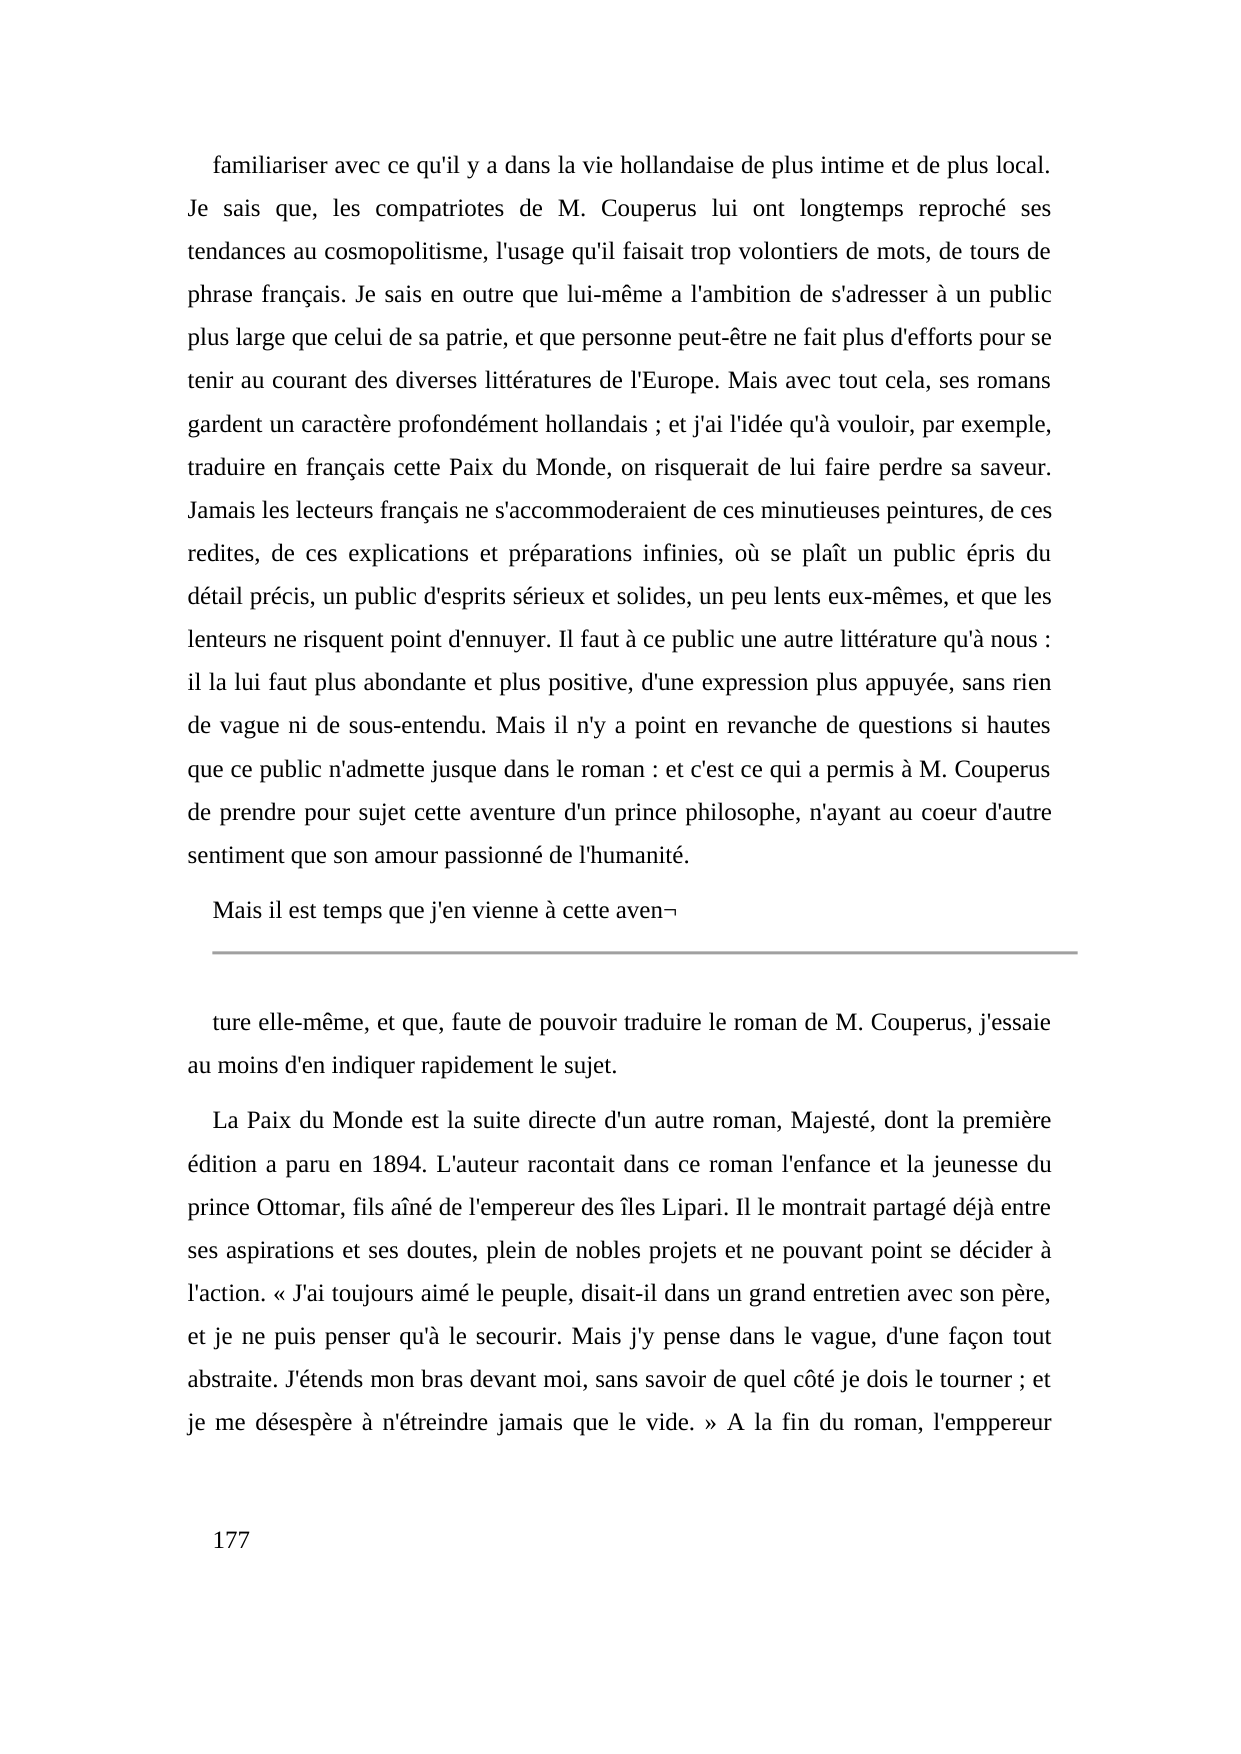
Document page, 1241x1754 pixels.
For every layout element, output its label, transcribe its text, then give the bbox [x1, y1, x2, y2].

text ture elle-même, et que, faute de pouvoir traduire le roman de M. Couperus, j'essaie au moins d'en indiquer rapidement le sujet. [187, 1007, 1053, 1079]
text familiariser avec ce qu'il y a dans la vie hollandaise de plus intime et de plus local. Je sais que, les compatriotes de M. Couperus lui ont longtemps reproché ses tendances au cosmopolitisme, l'usage qu'il faisait trop volontiers de mots, de tours de phrase français. Je sais en outre que lui-même a l'ambition de s'adresser à un public plus large que celui de sa patrie, et que personne peut-être ne fait plus d'efforts pour se tenir au courant des diverses littératures de l'Europe. Mais avec tout cela, ses romans gardent un caractère profondément hollandais ; et j'ai l'idée qu'à vouloir, par exemple, traduire en français cette Paix du Monde, on risquerait de lui faire perdre sa saveur. Jamais les lecteurs français ne s'accommoderaient de ces minutieuses peintures, de ces redites, de ces explications et préparations infinies, où se plaît un public épris du détail précis, un public d'esprits sérieux et solides, un peu lents eux-mêmes, et que les lenteurs ne risquent point d'ennuyer. Il faut à ce public une autre littérature qu'à nous : il la lui faut plus abondante et plus positive, d'une expression plus appuyée, sans rien de vague ni de sous-entendu. Mais il n'y a point en revanche de questions si hautes que ce public n'admette jusque dans le roman : et c'est ce qui a permis à M. Couperus de prendre pour sujet cette aventure d'un prince philosophe, n'ayant au coeur d'autre sentiment que son amour passionné de l'humanité. [187, 150, 1053, 869]
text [187, 1106, 1053, 1436]
text Mais il est temps que j'en vienne à cette aven¬ [187, 896, 1053, 924]
